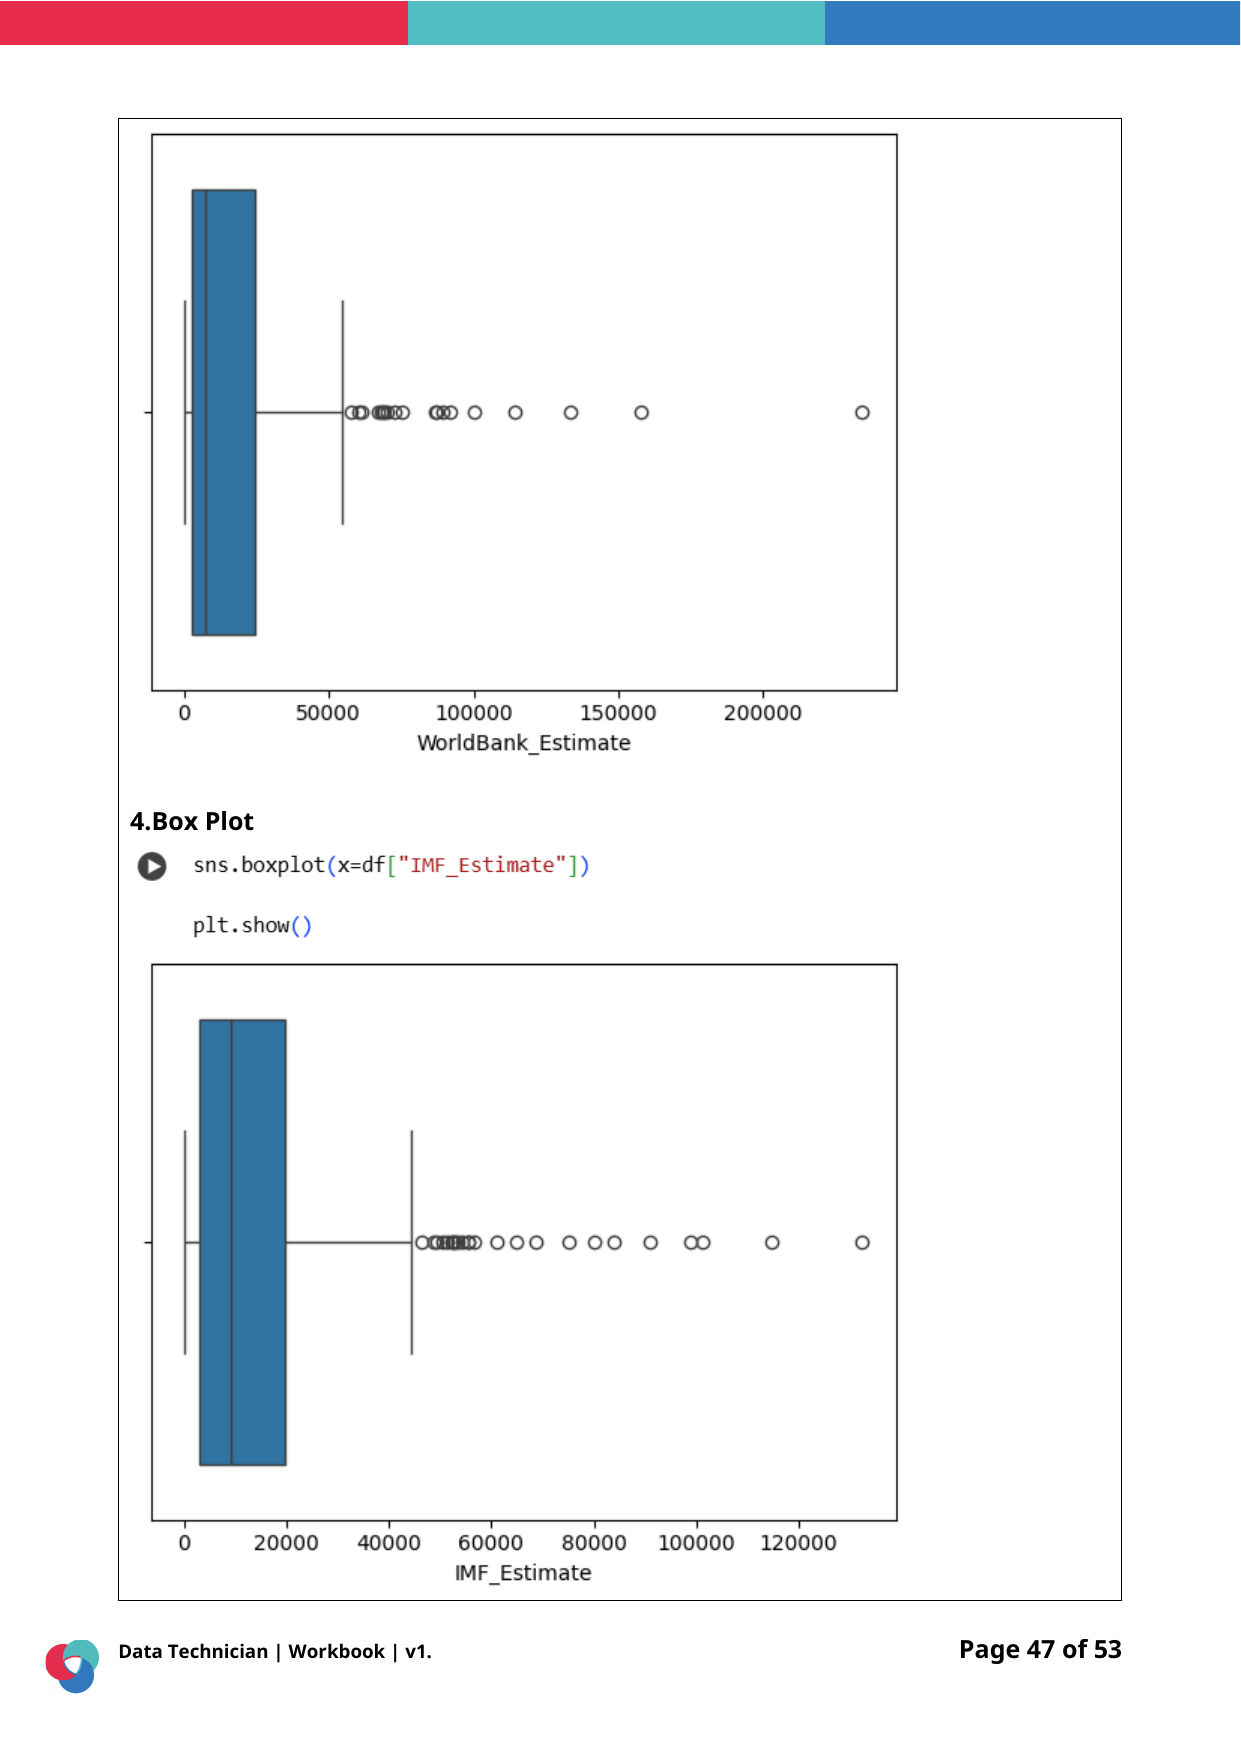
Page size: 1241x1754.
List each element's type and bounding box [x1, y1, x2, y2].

picture [129, 837, 910, 1600]
table_cell [119, 119, 1121, 1600]
picture [45, 1640, 100, 1694]
picture [129, 119, 910, 770]
